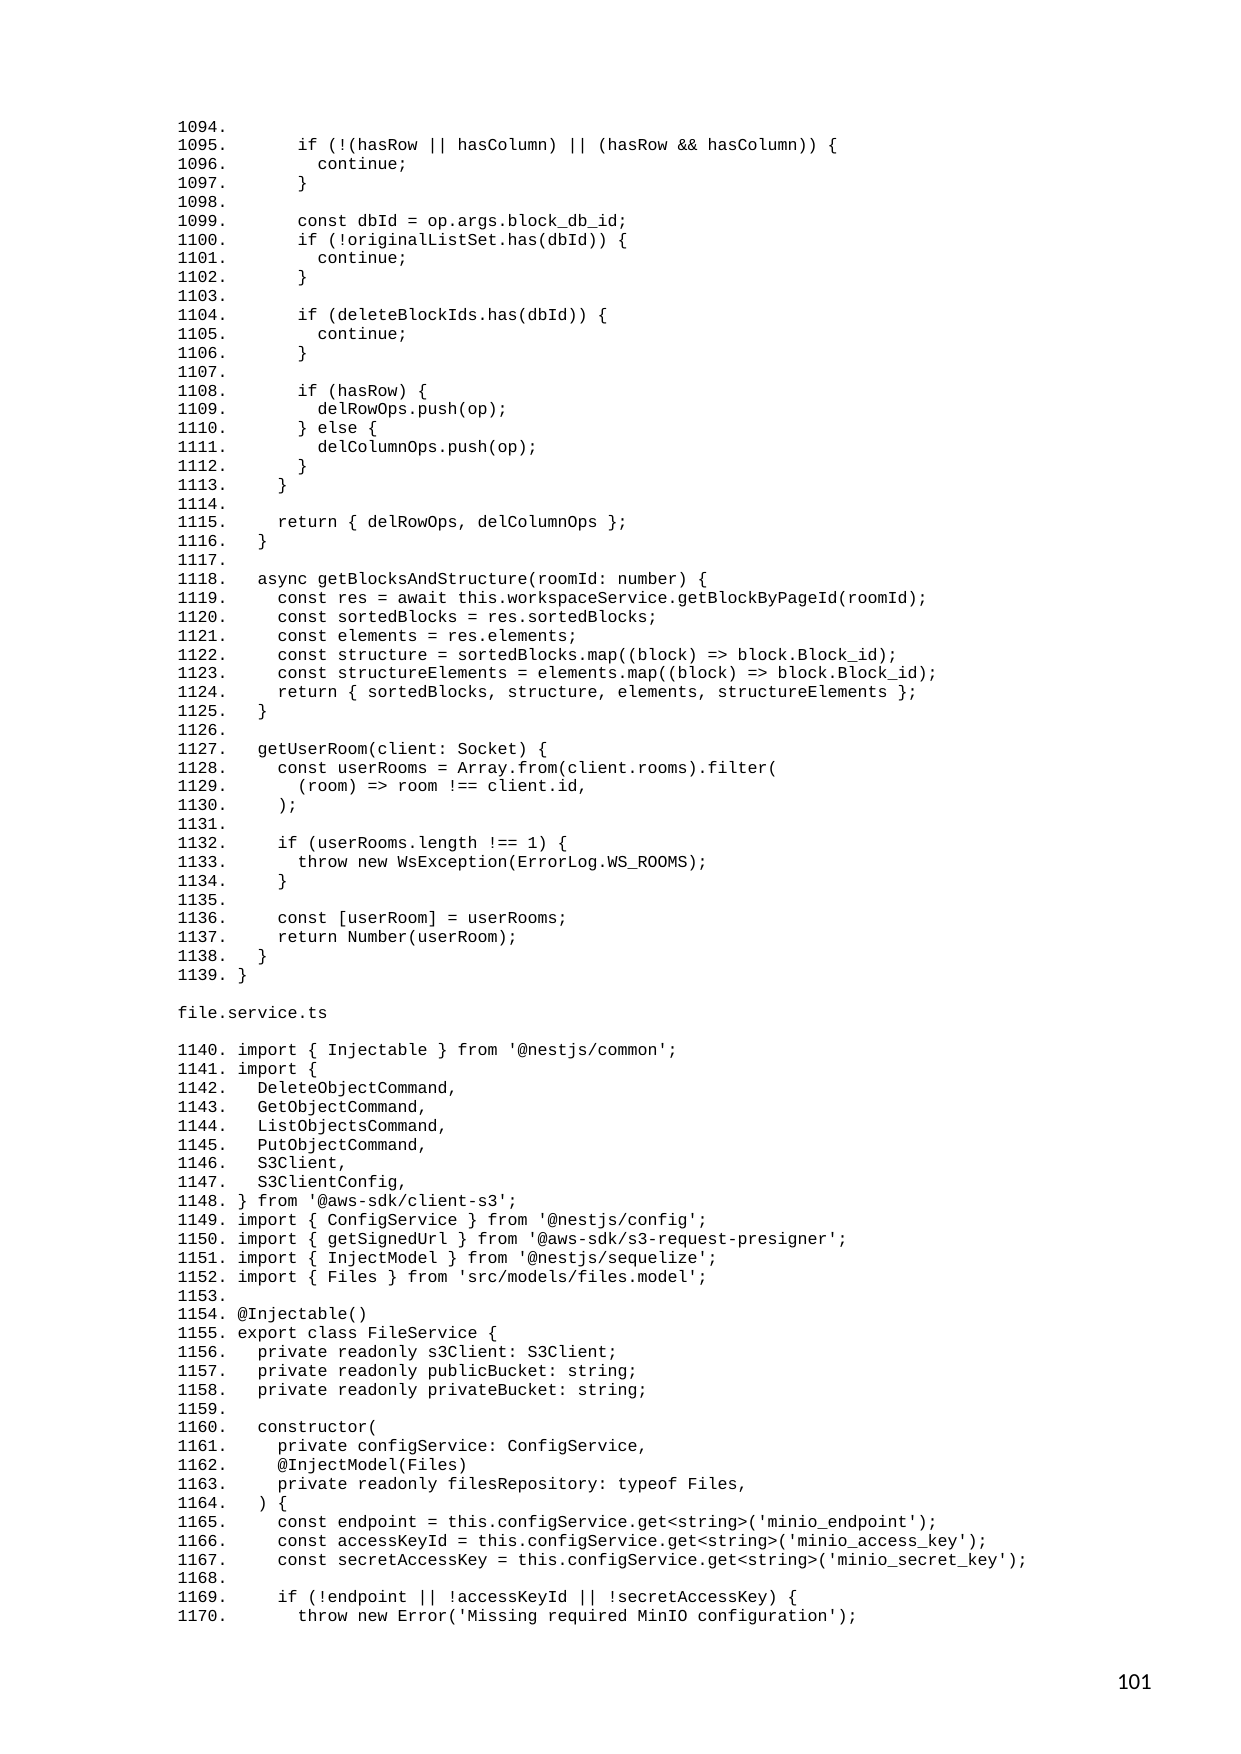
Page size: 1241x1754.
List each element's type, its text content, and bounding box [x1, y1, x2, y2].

text 1111. delColumnOps.push(op); [177, 439, 1152, 457]
text 1137. return Number(userRoom); [177, 929, 1152, 948]
text 1135. [177, 891, 1152, 910]
text 1160. constructor( [177, 1419, 1152, 1438]
text 1107. [177, 363, 1152, 382]
text 1147. S3ClientConfig, [177, 1174, 1152, 1193]
text 1100. if (!originalListSet.has(dbId)) { [177, 231, 1152, 250]
text 1124. return { sortedBlocks, structure, elements, structureElements }; [177, 684, 1152, 703]
text 1099. const dbId = op.args.block_db_id; [177, 212, 1152, 231]
text 1130. ); [177, 797, 1152, 816]
text 1114. [177, 495, 1152, 514]
text 1112. } [177, 457, 1152, 476]
text 1151. import { InjectModel } from '@nestjs/sequelize'; [177, 1249, 1152, 1268]
text 1117. [177, 552, 1152, 571]
text 1120. const sortedBlocks = res.sortedBlocks; [177, 608, 1152, 627]
text 1106. } [177, 344, 1152, 363]
text 1150. import { getSignedUrl } from '@aws-sdk/s3-request-presigner'; [177, 1231, 1152, 1249]
text 1129. (room) => room !== client.id, [177, 778, 1152, 797]
text 1155. export class FileService { [177, 1325, 1152, 1344]
text 1143. GetObjectCommand, [177, 1098, 1152, 1117]
text 1132. if (userRooms.length !== 1) { [177, 834, 1152, 853]
text 1145. PutObjectCommand, [177, 1136, 1152, 1155]
text 1094. [177, 118, 1152, 137]
text 1131. [177, 816, 1152, 834]
text 1139. } [177, 967, 1152, 985]
text 1105. continue; [177, 326, 1152, 344]
text 1109. delRowOps.push(op); [177, 401, 1152, 420]
text 1158. private readonly privateBucket: string; [177, 1381, 1152, 1400]
text 1095. if (!(hasRow || hasColumn) || (hasRow && hasColumn)) { [177, 137, 1152, 156]
text 1126. [177, 721, 1152, 740]
text 1142. DeleteObjectCommand, [177, 1080, 1152, 1098]
text 1166. const accessKeyId = this.configService.get<string>('minio_access_key'); [177, 1532, 1152, 1551]
text 1103. [177, 288, 1152, 307]
text 1154. @Injectable() [177, 1306, 1152, 1325]
text 1169. if (!endpoint || !accessKeyId || !secretAccessKey) { [177, 1589, 1152, 1608]
text 1108. if (hasRow) { [177, 382, 1152, 401]
text 1097. } [177, 175, 1152, 193]
text 1127. getUserRoom(client: Socket) { [177, 740, 1152, 759]
text 1104. if (deleteBlockIds.has(dbId)) { [177, 307, 1152, 326]
text 1168. [177, 1570, 1152, 1589]
text 1136. const [userRoom] = userRooms; [177, 910, 1152, 929]
text 1110. } else { [177, 420, 1152, 439]
text 1165. const endpoint = this.configService.get<string>('minio_endpoint'); [177, 1513, 1152, 1532]
text 1144. ListObjectsCommand, [177, 1117, 1152, 1136]
text 1156. private readonly s3Client: S3Client; [177, 1344, 1152, 1362]
text 1167. const secretAccessKey = this.configService.get<string>('minio_secret_key'); [177, 1551, 1152, 1570]
text 1113. } [177, 476, 1152, 495]
text 1149. import { ConfigService } from '@nestjs/config'; [177, 1212, 1152, 1231]
text 1096. continue; [177, 156, 1152, 175]
text 1101. continue; [177, 250, 1152, 269]
text 1157. private readonly publicBucket: string; [177, 1362, 1152, 1381]
text file.service.ts [177, 1004, 1152, 1023]
text 1141. import { [177, 1061, 1152, 1080]
text 1128. const userRooms = Array.from(client.rooms).filter( [177, 759, 1152, 778]
text 1152. import { Files } from 'src/models/files.model'; [177, 1268, 1152, 1287]
text 1102. } [177, 269, 1152, 288]
text 1123. const structureElements = elements.map((block) => block.Block_id); [177, 665, 1152, 684]
text 1140. import { Injectable } from '@nestjs/common'; [177, 1042, 1152, 1061]
text 1163. private readonly filesRepository: typeof Files, [177, 1476, 1152, 1494]
text 1170. throw new Error('Missing required MinIO configuration'); [177, 1608, 1152, 1626]
text 1125. } [177, 703, 1152, 721]
text 1116. } [177, 533, 1152, 552]
text 1153. [177, 1287, 1152, 1306]
text 1164. ) { [177, 1494, 1152, 1513]
text 1133. throw new WsException(ErrorLog.WS_ROOMS); [177, 853, 1152, 872]
text 1115. return { delRowOps, delColumnOps }; [177, 514, 1152, 533]
text 1138. } [177, 948, 1152, 967]
text 1162. @InjectModel(Files) [177, 1457, 1152, 1476]
text 1146. S3Client, [177, 1155, 1152, 1174]
text 1118. async getBlocksAndStructure(roomId: number) { [177, 571, 1152, 589]
text 1159. [177, 1400, 1152, 1419]
text 1122. const structure = sortedBlocks.map((block) => block.Block_id); [177, 646, 1152, 665]
text 1148. } from '@aws-sdk/client-s3'; [177, 1193, 1152, 1212]
text 1098. [177, 193, 1152, 212]
text 1121. const elements = res.elements; [177, 627, 1152, 646]
text 1134. } [177, 872, 1152, 891]
text 1119. const res = await this.workspaceService.getBlockByPageId(roomId); [177, 589, 1152, 608]
text 1161. private configService: ConfigService, [177, 1438, 1152, 1457]
